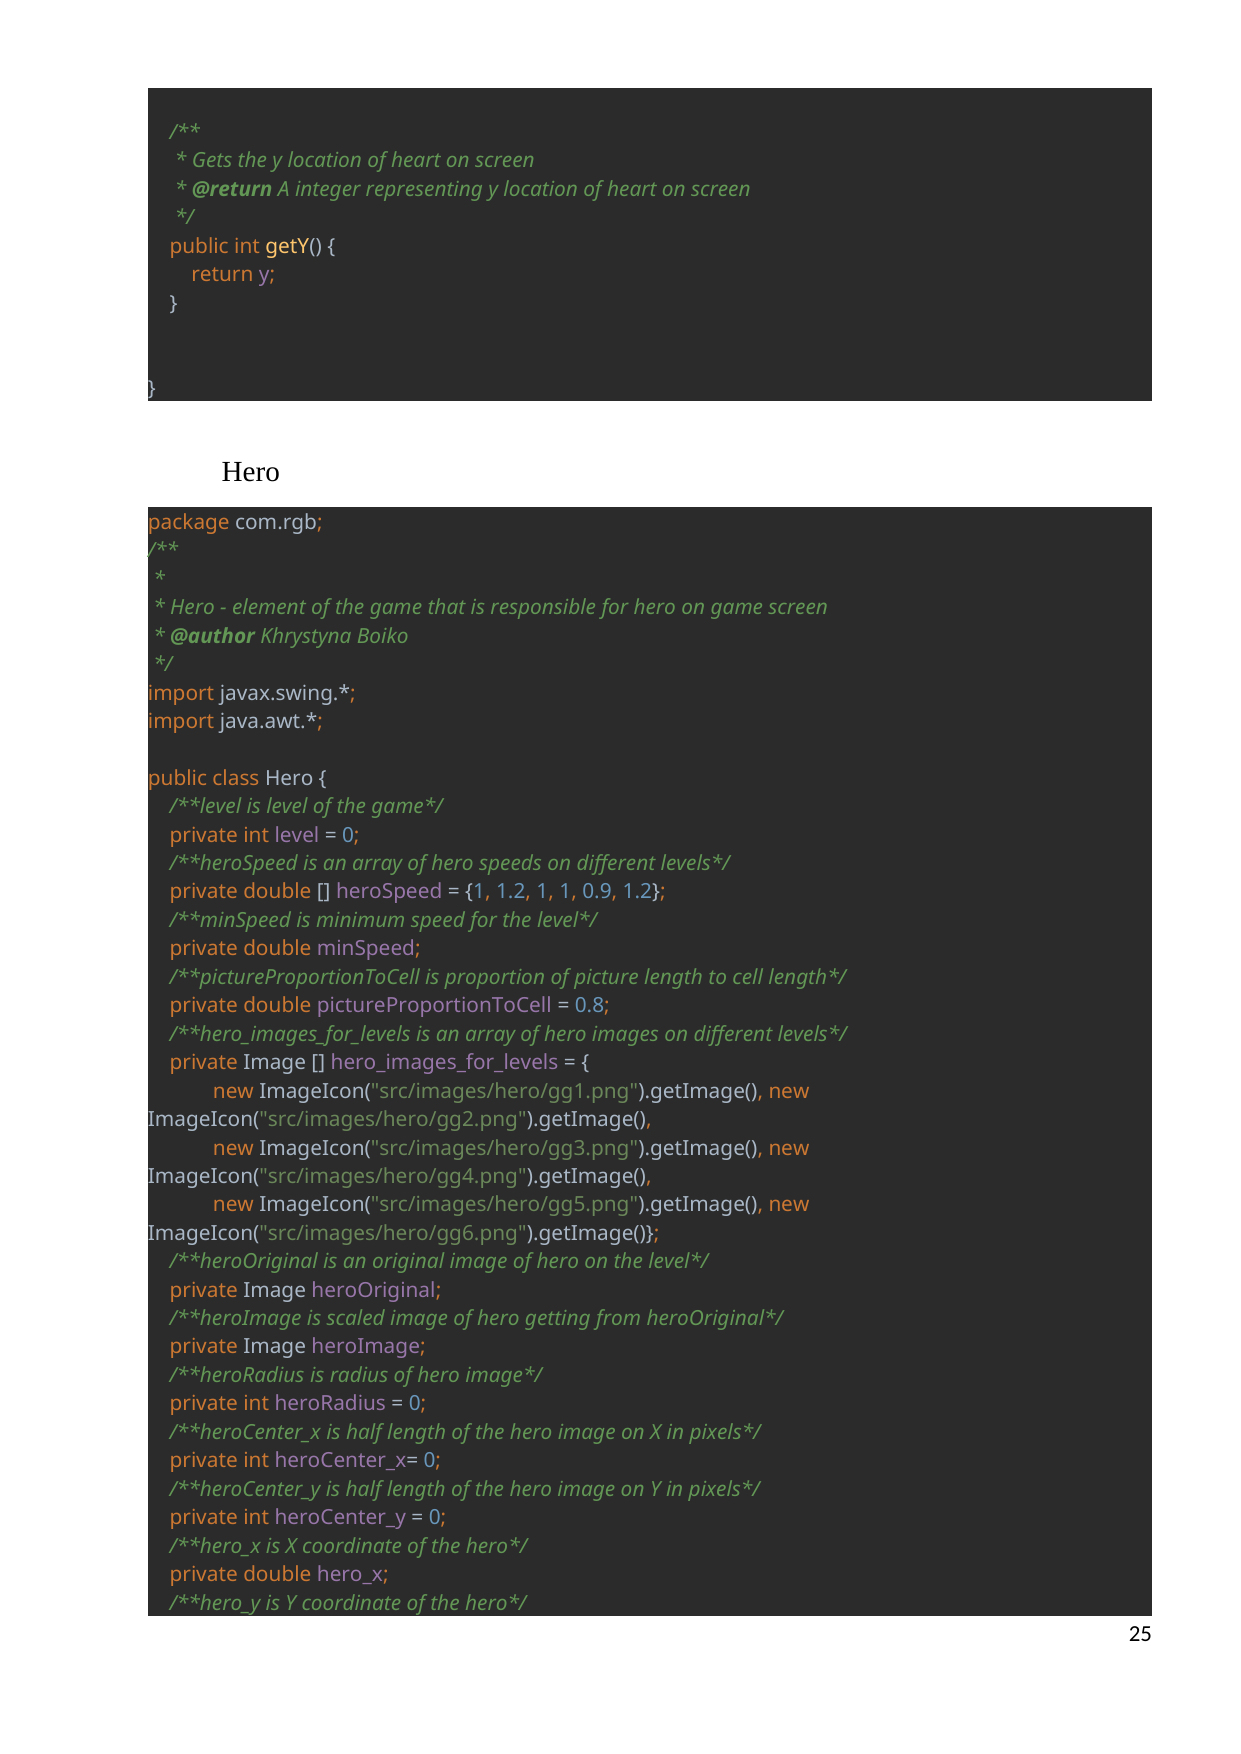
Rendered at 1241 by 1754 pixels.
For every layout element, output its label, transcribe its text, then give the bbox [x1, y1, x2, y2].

text Hero [148, 454, 1152, 488]
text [148, 507, 1152, 1616]
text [148, 88, 1152, 401]
